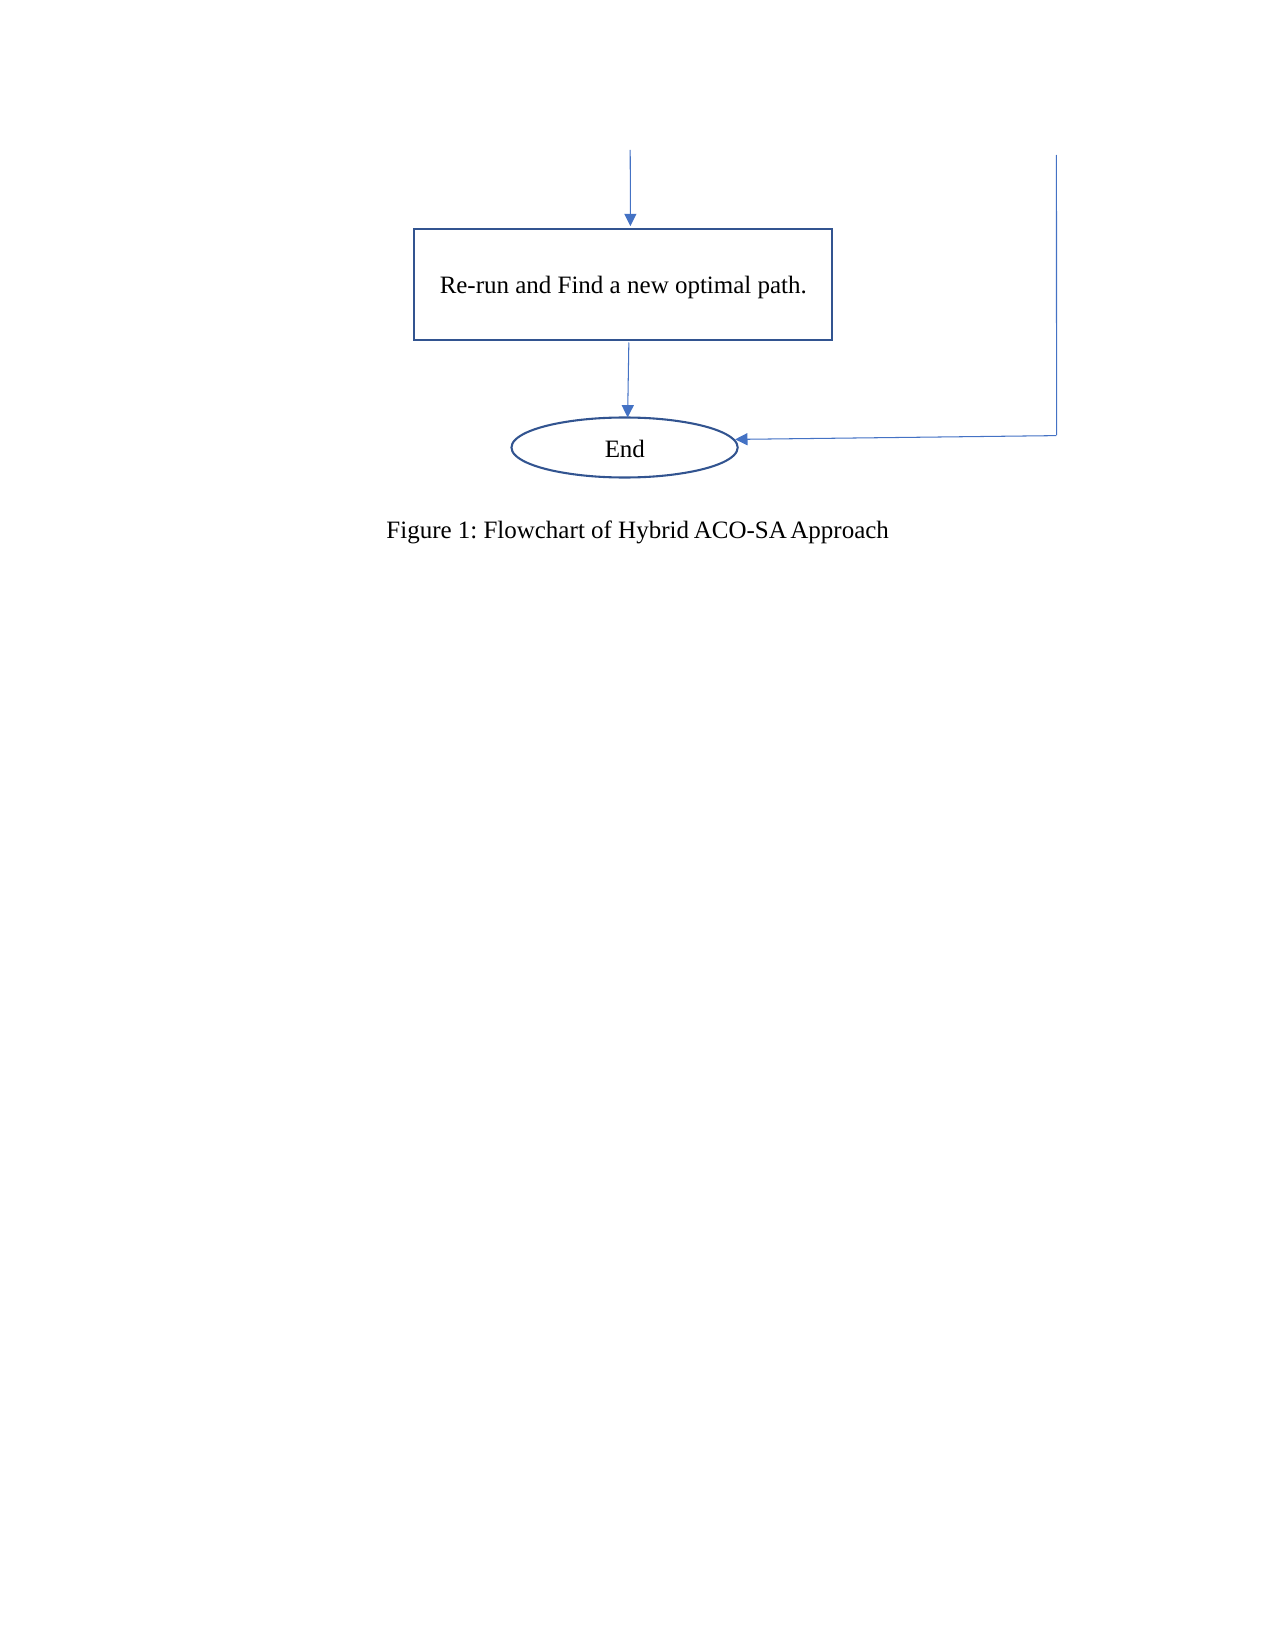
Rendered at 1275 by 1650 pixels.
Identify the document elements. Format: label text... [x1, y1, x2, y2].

text Figure 1: Flowchart of Hybrid ACO-SA Approach [150, 515, 1125, 544]
